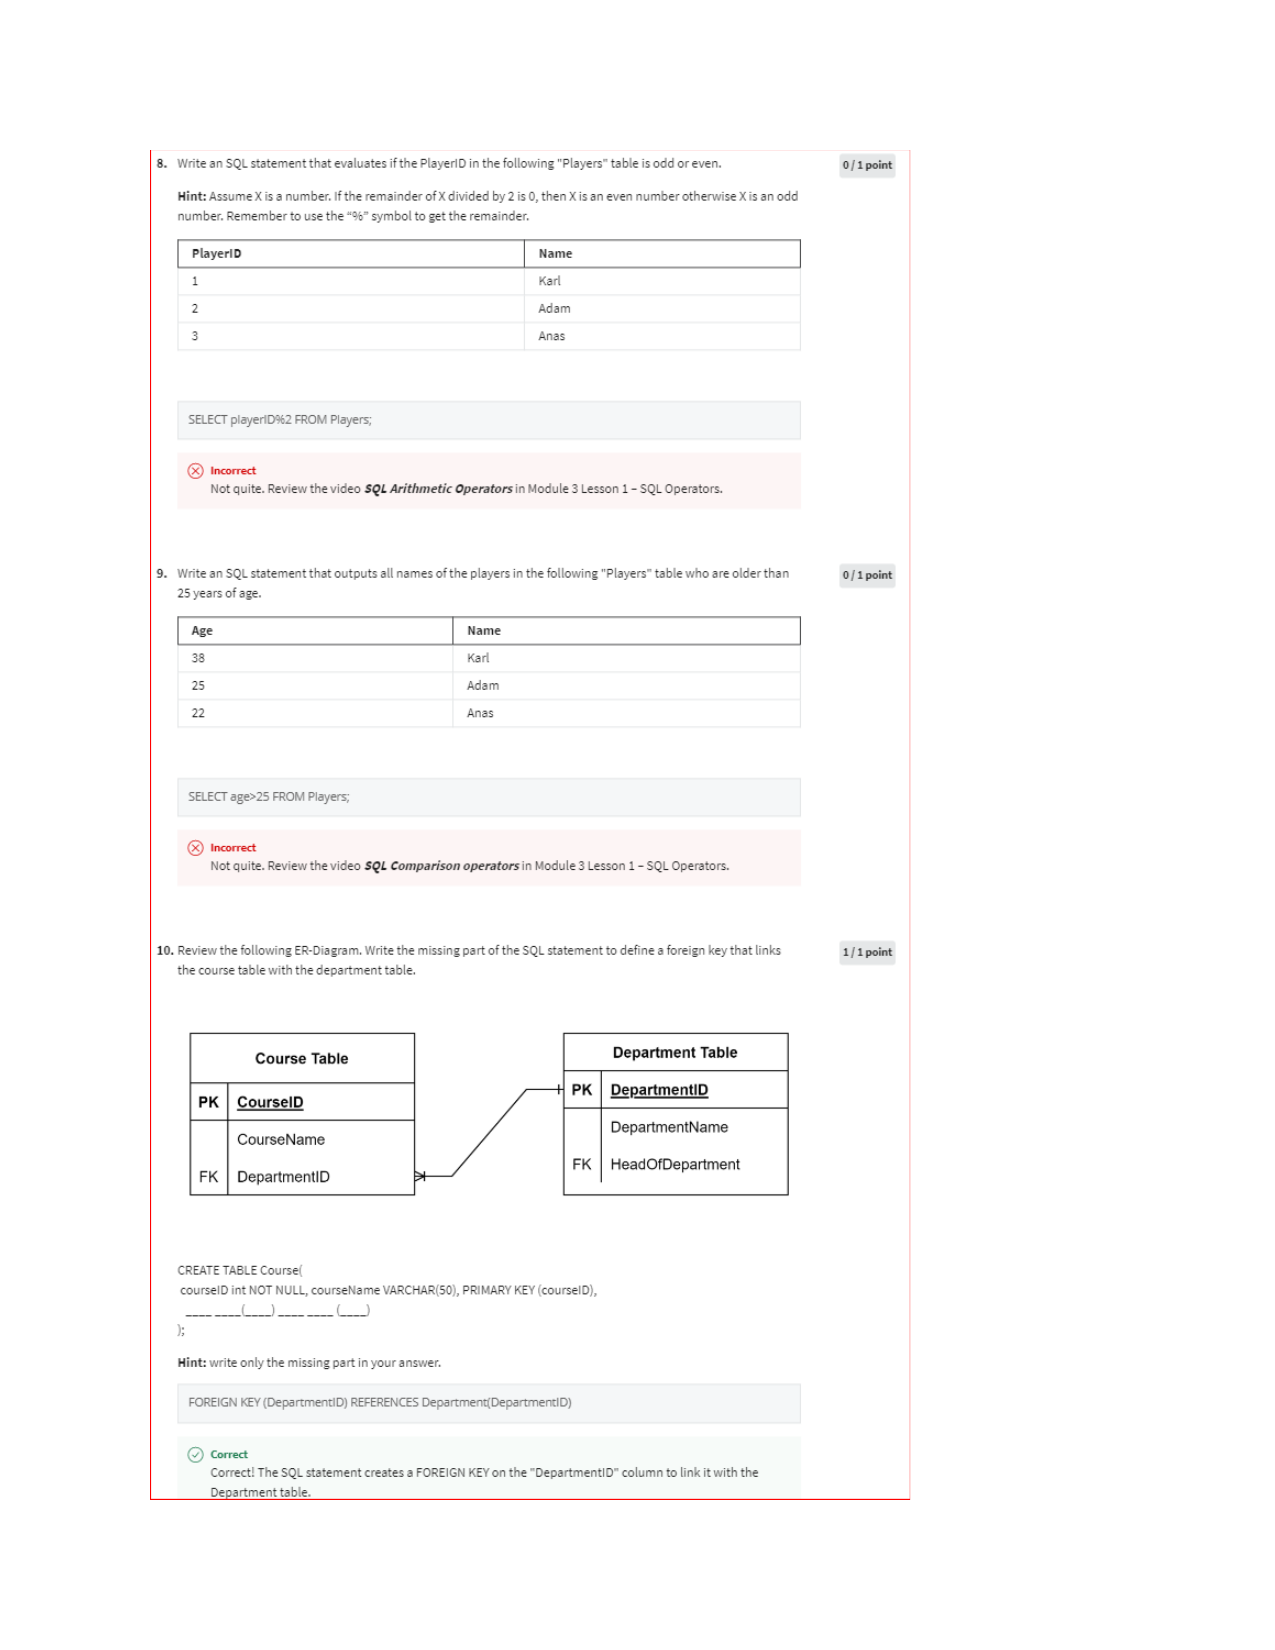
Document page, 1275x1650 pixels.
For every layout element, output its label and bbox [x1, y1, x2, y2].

picture [150, 150, 911, 1500]
